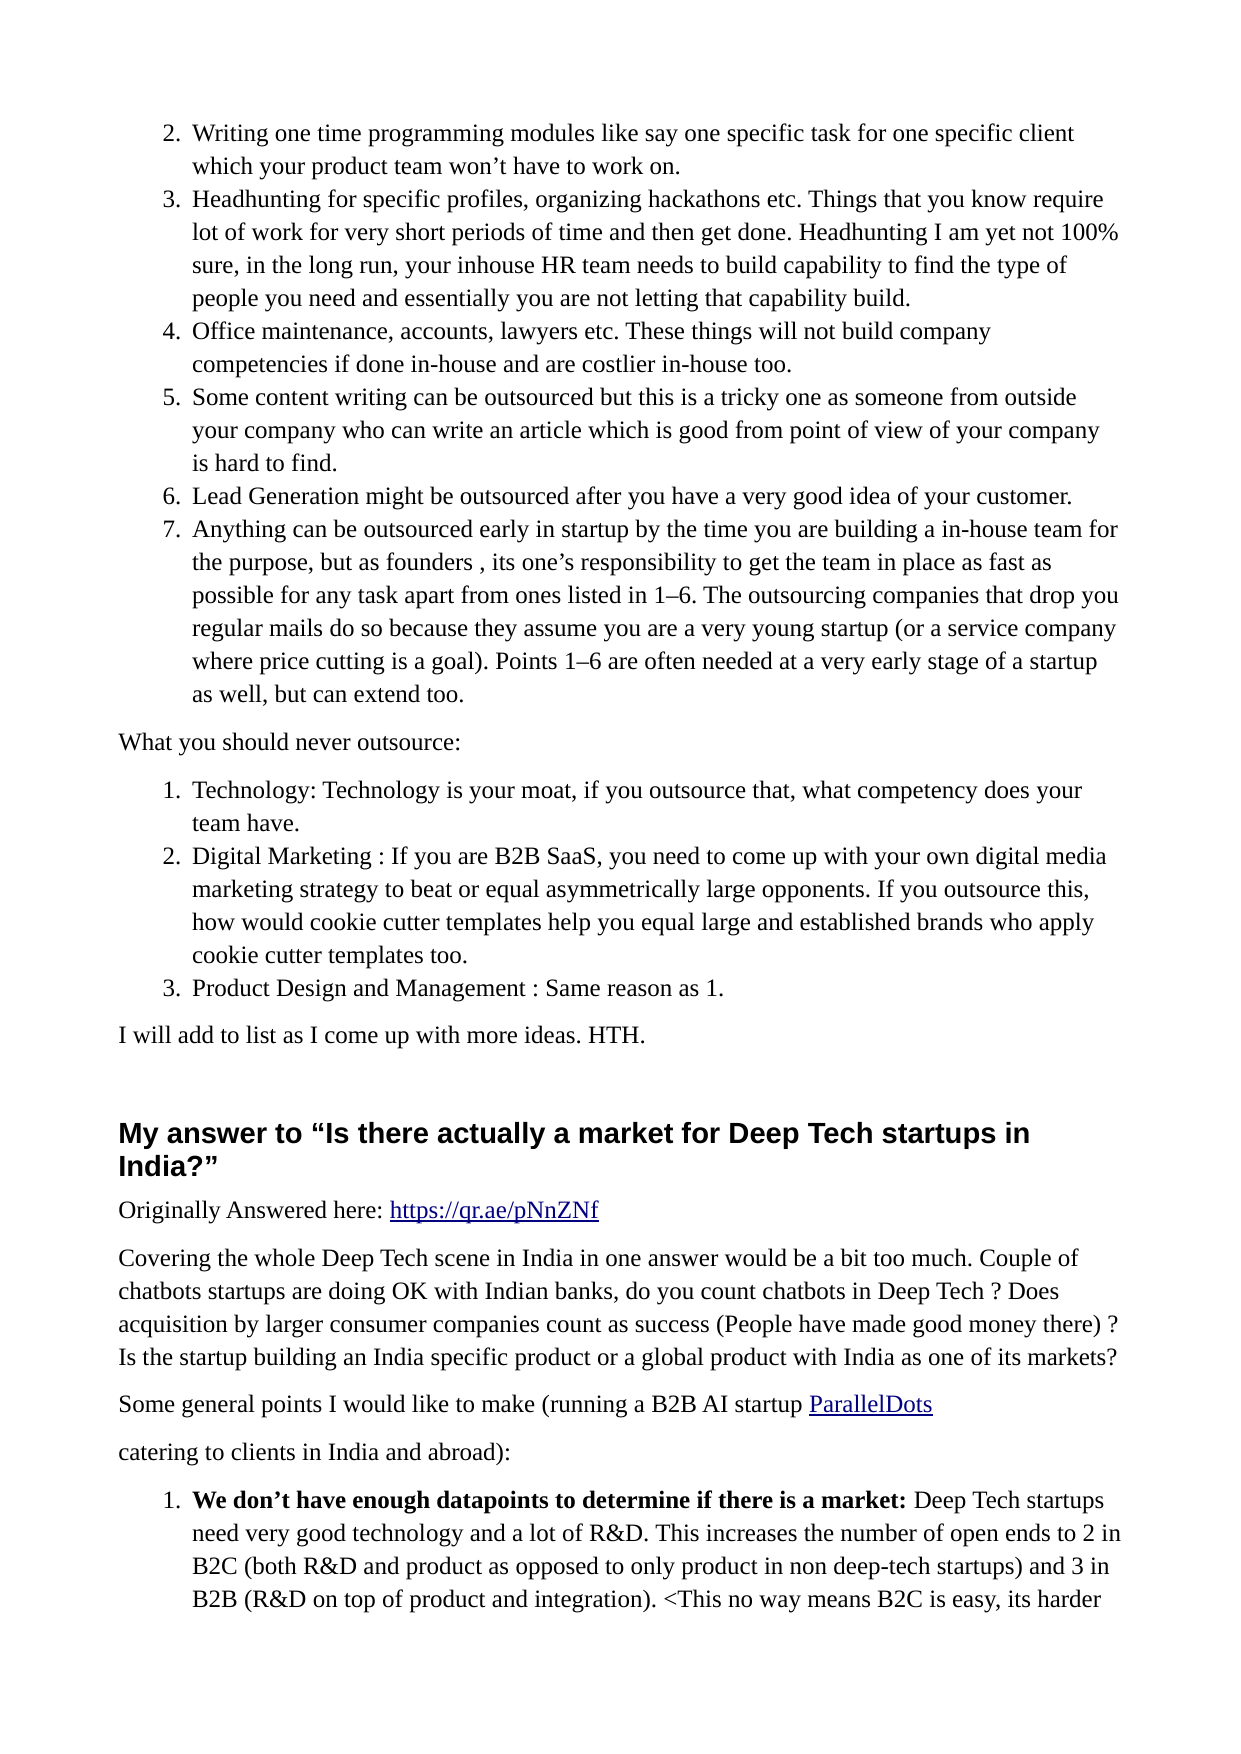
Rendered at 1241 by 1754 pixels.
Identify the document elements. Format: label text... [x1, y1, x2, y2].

text Covering the whole Deep Tech scene in India in one answer would be a bit too much. Couple of chatbots startups are doing OK with Indian banks, do you count chatbots in Deep Tech ? Does acquisition by larger consumer companies count as success (People have made good money there) ? Is the startup building an India specific product or a global product with India as one of its markets? [118, 1243, 1122, 1371]
list Digital Marketing : If you are B2B SaaS, you need to come up with your own digital media marketing strategy to beat or equal asymmetrically large opponents. If you outsource this, how would cookie cutter templates help you equal large and established brands who apply cookie cutter templates too. [162, 841, 1122, 968]
text catering to clients in India and abroad): [118, 1437, 1122, 1466]
text Originally Answered here: https://qr.ae/pNnZNf [118, 1195, 1122, 1224]
list Office maintenance, accounts, lawyers etc. These things will not build company competencies if done in-house and are costlier in-house too. [162, 316, 1122, 378]
subtitle My answer to “Is there actually a market for Deep Tech startups in India?” [118, 1116, 1122, 1183]
list Technology: Technology is your moat, if you outsource that, what competency does your team have. [162, 775, 1122, 836]
text Some general points I would like to make (running a B2B AI startup ParallelDots [118, 1389, 1122, 1418]
list Lead Generation might be outsourced after you have a very good idea of your customer. [162, 481, 1122, 510]
list Some content writing can be outsourced but this is a tricky one as someone from outside your company who can write an article which is good from point of view of your company is hard to find. [162, 382, 1122, 477]
list Anything can be outsourced early in startup by the time you are building a in-house team for the purpose, but as founders , its one’s responsibility to get the team in place as fast as possible for any task apart from ones listed in 1–6. The outsourcing companies that drop you regular mails do so because they assume you are a very young startup (or a service company where price cutting is a goal). Points 1–6 are often needed at a very early stage of a startup as well, but can extend too. [162, 514, 1122, 708]
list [162, 1485, 1122, 1612]
text I will add to list as I come up with more ideas. HTH. [118, 1020, 1122, 1049]
list Headhunting for specific profiles, organizing hackathons etc. Things that you know require lot of work for very short periods of time and then get done. Headhunting I am yet not 100% sure, in the long run, your inhouse HR team needs to build capability to find the type of people you need and essentially you are not letting that capability build. [162, 184, 1122, 312]
text What you should never outsource: [118, 727, 1122, 756]
list Writing one time programming modules like say one specific task for one specific client which your product team won’t have to work on. [162, 118, 1122, 180]
list Product Design and Management : Same reason as 1. [162, 973, 1122, 1002]
